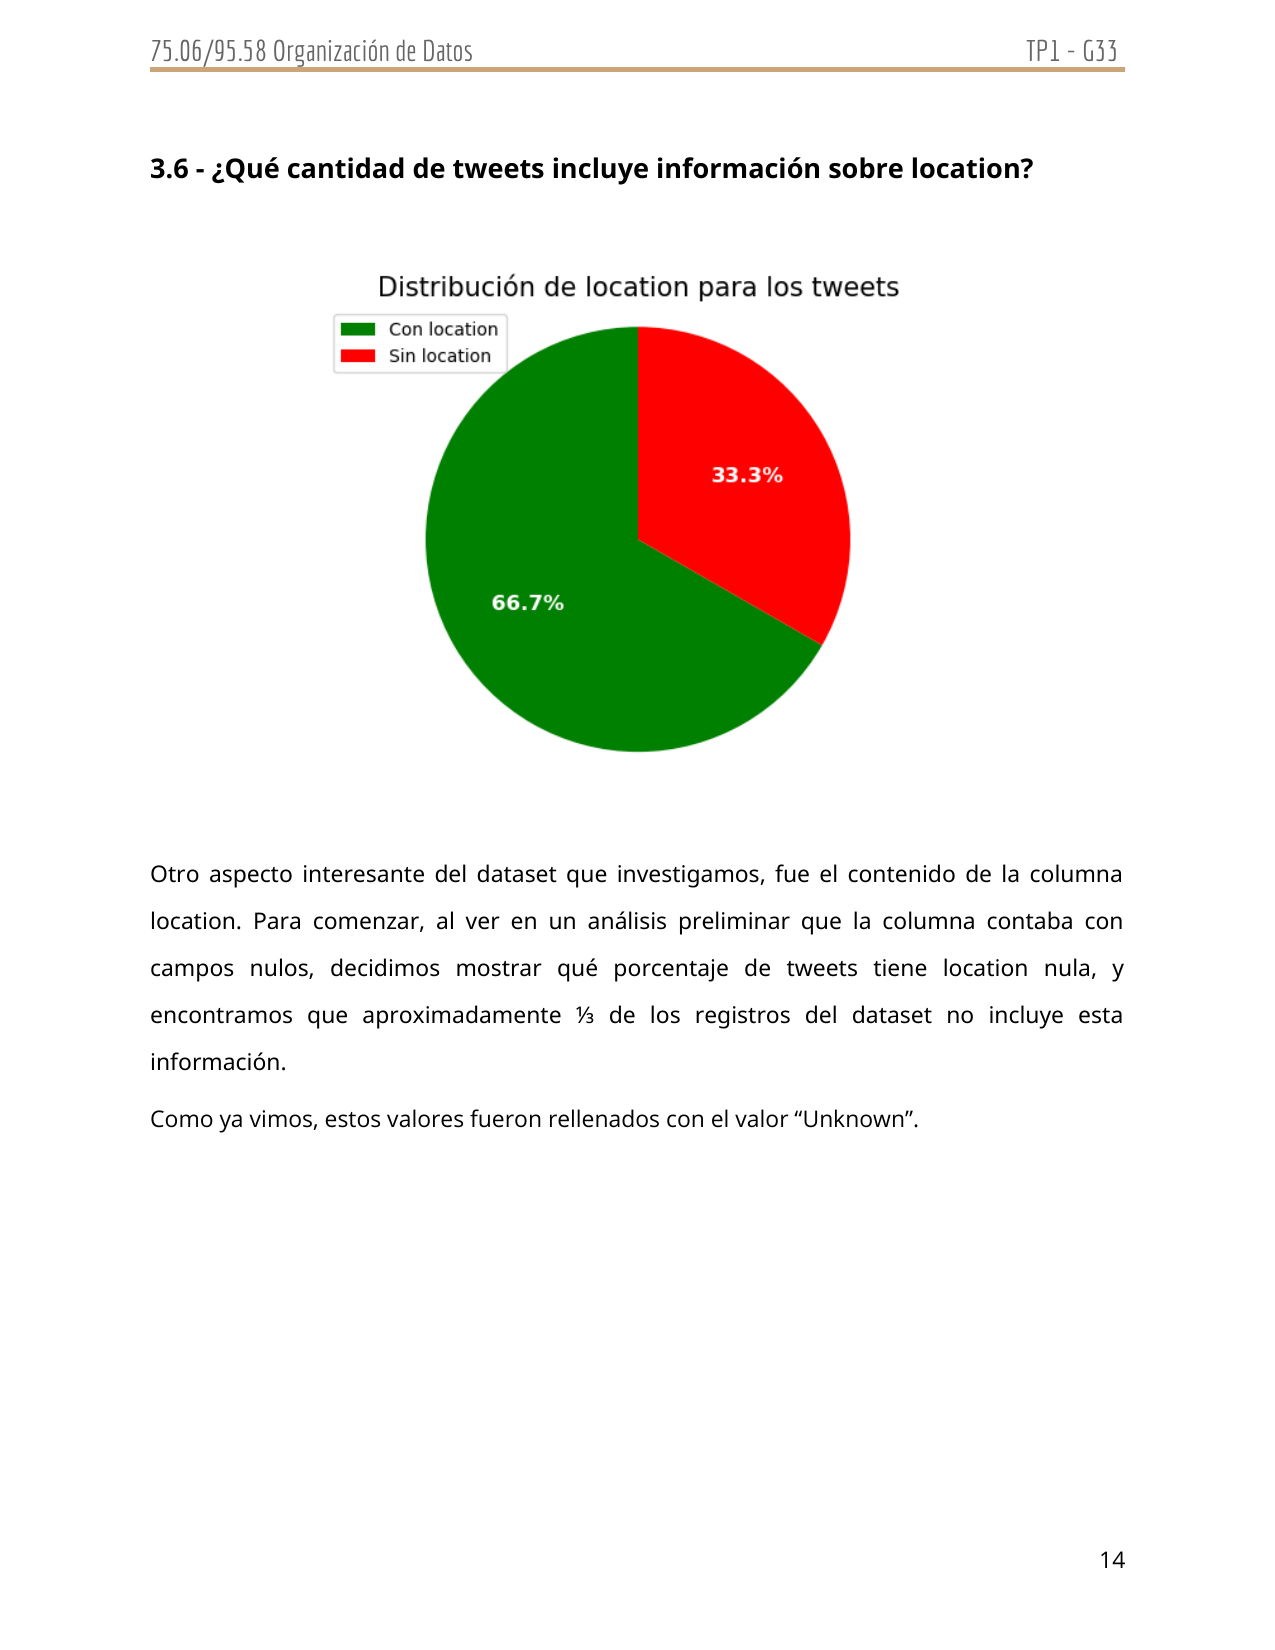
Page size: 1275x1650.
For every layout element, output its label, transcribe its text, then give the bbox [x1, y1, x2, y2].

picture [150, 67, 1125, 72]
text Como ya vimos, estos valores fueron rellenados con el valor “Unknown”. [150, 1103, 1125, 1134]
text Otro aspecto interesante del dataset que investigamos, fue el contenido de la columna location. Para comenzar, al ver en un análisis preliminar que la columna contaba con campos nulos, decidimos mostrar qué porcentaje de tweets tiene location nula, y encontramos que aproximadamente ⅓ de los registros del dataset no incluye esta información. [150, 858, 1125, 1077]
subtitle 3.6 - ¿Qué cantidad de tweets incluye información sobre location? [150, 150, 1125, 187]
picture [312, 262, 963, 786]
